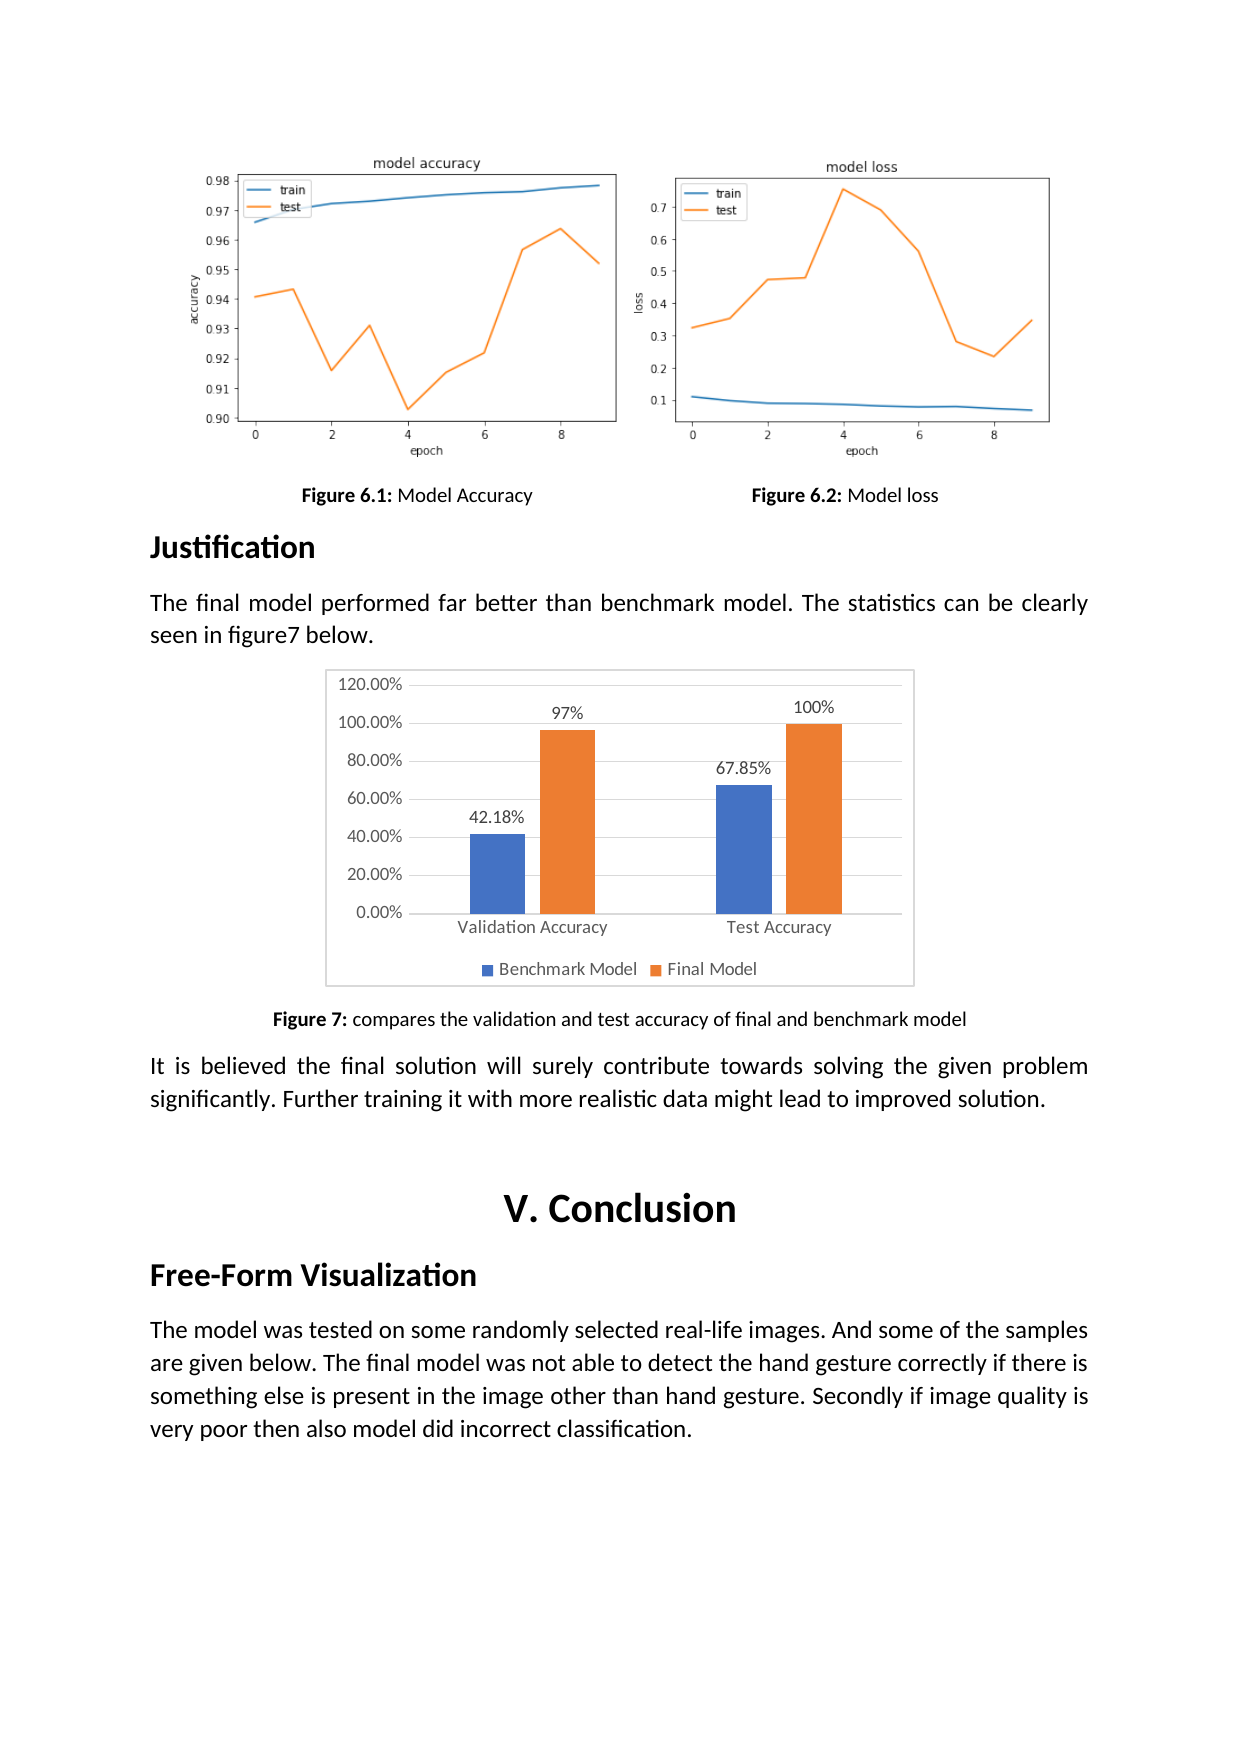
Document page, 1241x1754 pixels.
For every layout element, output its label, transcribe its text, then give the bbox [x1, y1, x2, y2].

text Justification [150, 526, 1090, 567]
text V. Conclusion [150, 1182, 1090, 1233]
text Free-Form Visualization [150, 1253, 1090, 1294]
text Figure 6.1: Model Accuracy Figure 6.2: Model loss [150, 482, 1090, 507]
text The final model performed far better than benchmark model. The statistics can be clearly seen in figure7 below. [150, 587, 1090, 650]
text Figure 7: compares the validation and test accuracy of final and benchmark model [150, 1006, 1090, 1031]
picture [181, 150, 1060, 464]
text It is believed the final solution will surely contribute towards solving the given problem significantly. Further training it with more realistic data might lead to improved solution. [150, 1050, 1090, 1113]
text The model was tested on some randomly selected real-life images. And some of the samples are given below. The final model was not able to detect the hand gesture correctly if there is something else is present in the image other than hand gesture. Secondly if image quality is very poor then also model did incorrect classification. [150, 1314, 1090, 1443]
